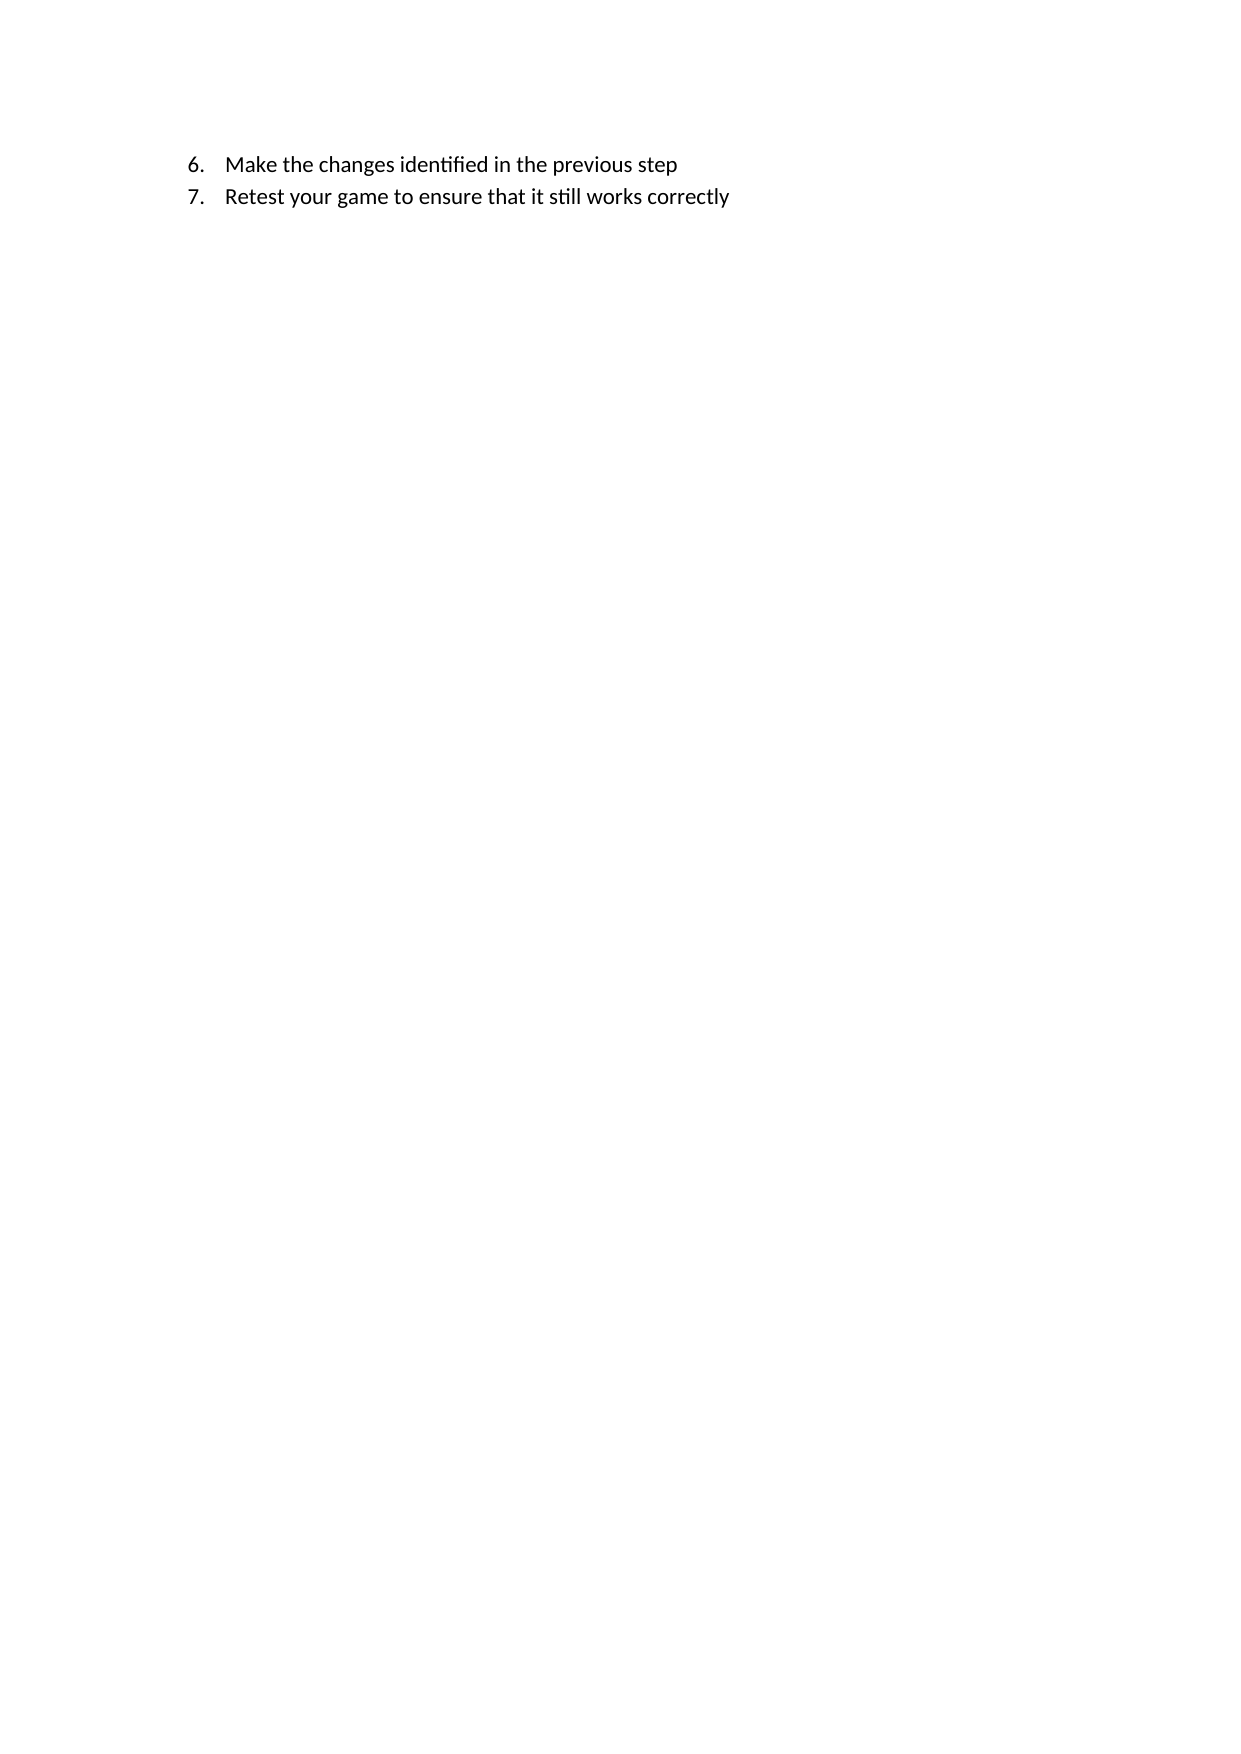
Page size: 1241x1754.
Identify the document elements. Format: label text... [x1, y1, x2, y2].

list Make the changes identified in the previous step [187, 150, 1090, 178]
list Retest your game to ensure that it still works correctly [187, 182, 1090, 210]
